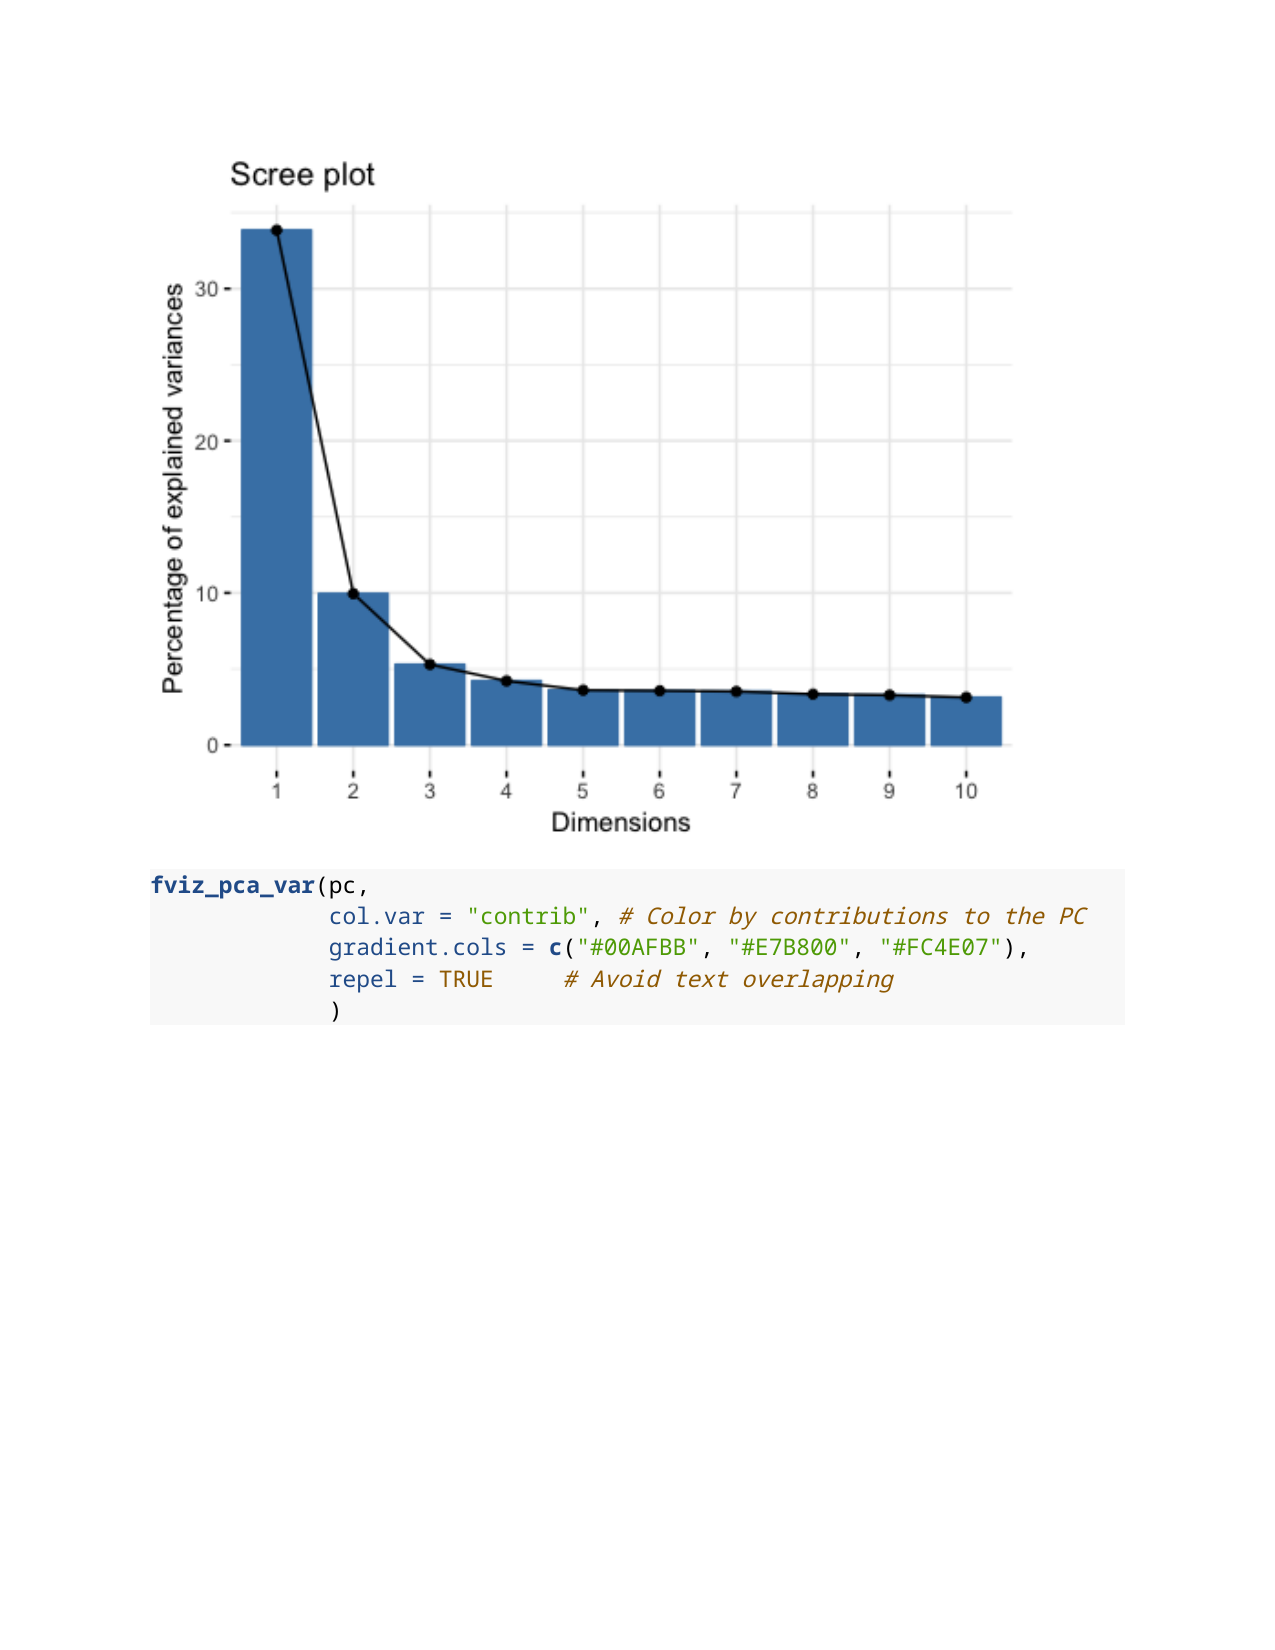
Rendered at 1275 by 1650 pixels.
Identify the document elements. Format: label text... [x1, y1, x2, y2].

text fviz_pca_var(pc, col.var = "contrib", # Color by contributions to the PC gradient.cols = c("#00AFBB", "#E7B800", "#FC4E07"), repel = TRUE # Avoid text overlapping ) [150, 869, 1125, 1025]
picture [150, 150, 1025, 850]
